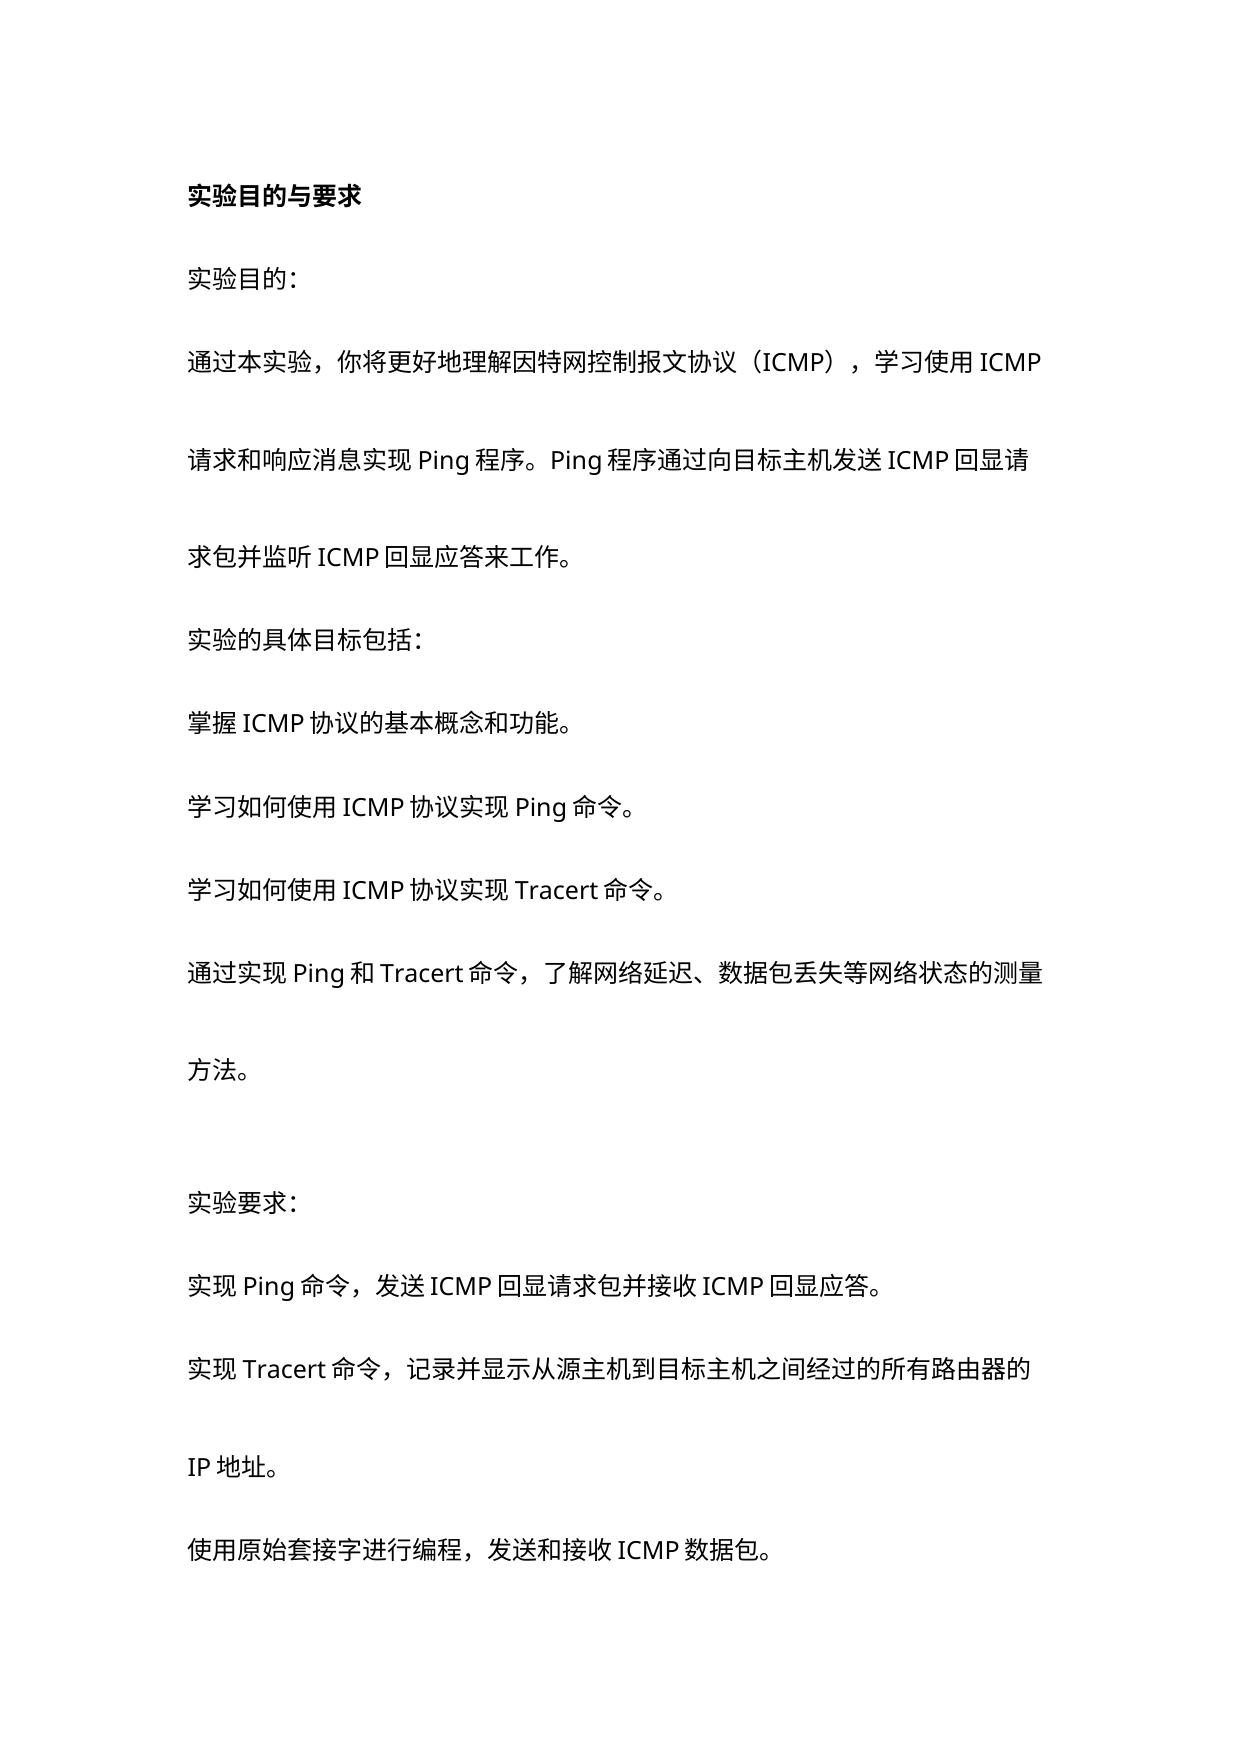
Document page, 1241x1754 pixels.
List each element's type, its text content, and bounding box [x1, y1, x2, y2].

text 通过实现Ping和Tracert命令，了解网络延迟、数据包丢失等网络状态的测量方法。 [187, 939, 1053, 1101]
text 掌握ICMP协议的基本概念和功能。 [187, 689, 1053, 754]
text 学习如何使用ICMP协议实现Ping命令。 [187, 773, 1053, 838]
text 实现Tracert命令，记录并显示从源主机到目标主机之间经过的所有路由器的IP地址。 [187, 1335, 1053, 1498]
text 通过本实验，你将更好地理解因特网控制报文协议（ICMP），学习使用ICMP请求和响应消息实现Ping程序。Ping程序通过向目标主机发送ICMP回显请求包并监听ICMP回显应答来工作。 [187, 328, 1053, 588]
text 实验目的与要求 [187, 162, 1053, 227]
text 实验的具体目标包括： [187, 606, 1053, 671]
text 学习如何使用ICMP协议实现Tracert命令。 [187, 856, 1053, 921]
text 实现Ping命令，发送ICMP回显请求包并接收ICMP回显应答。 [187, 1252, 1053, 1317]
text 实验目的： [187, 245, 1053, 310]
text 使用原始套接字进行编程，发送和接收ICMP数据包。 [187, 1516, 1053, 1581]
text 实验要求： [187, 1169, 1053, 1234]
